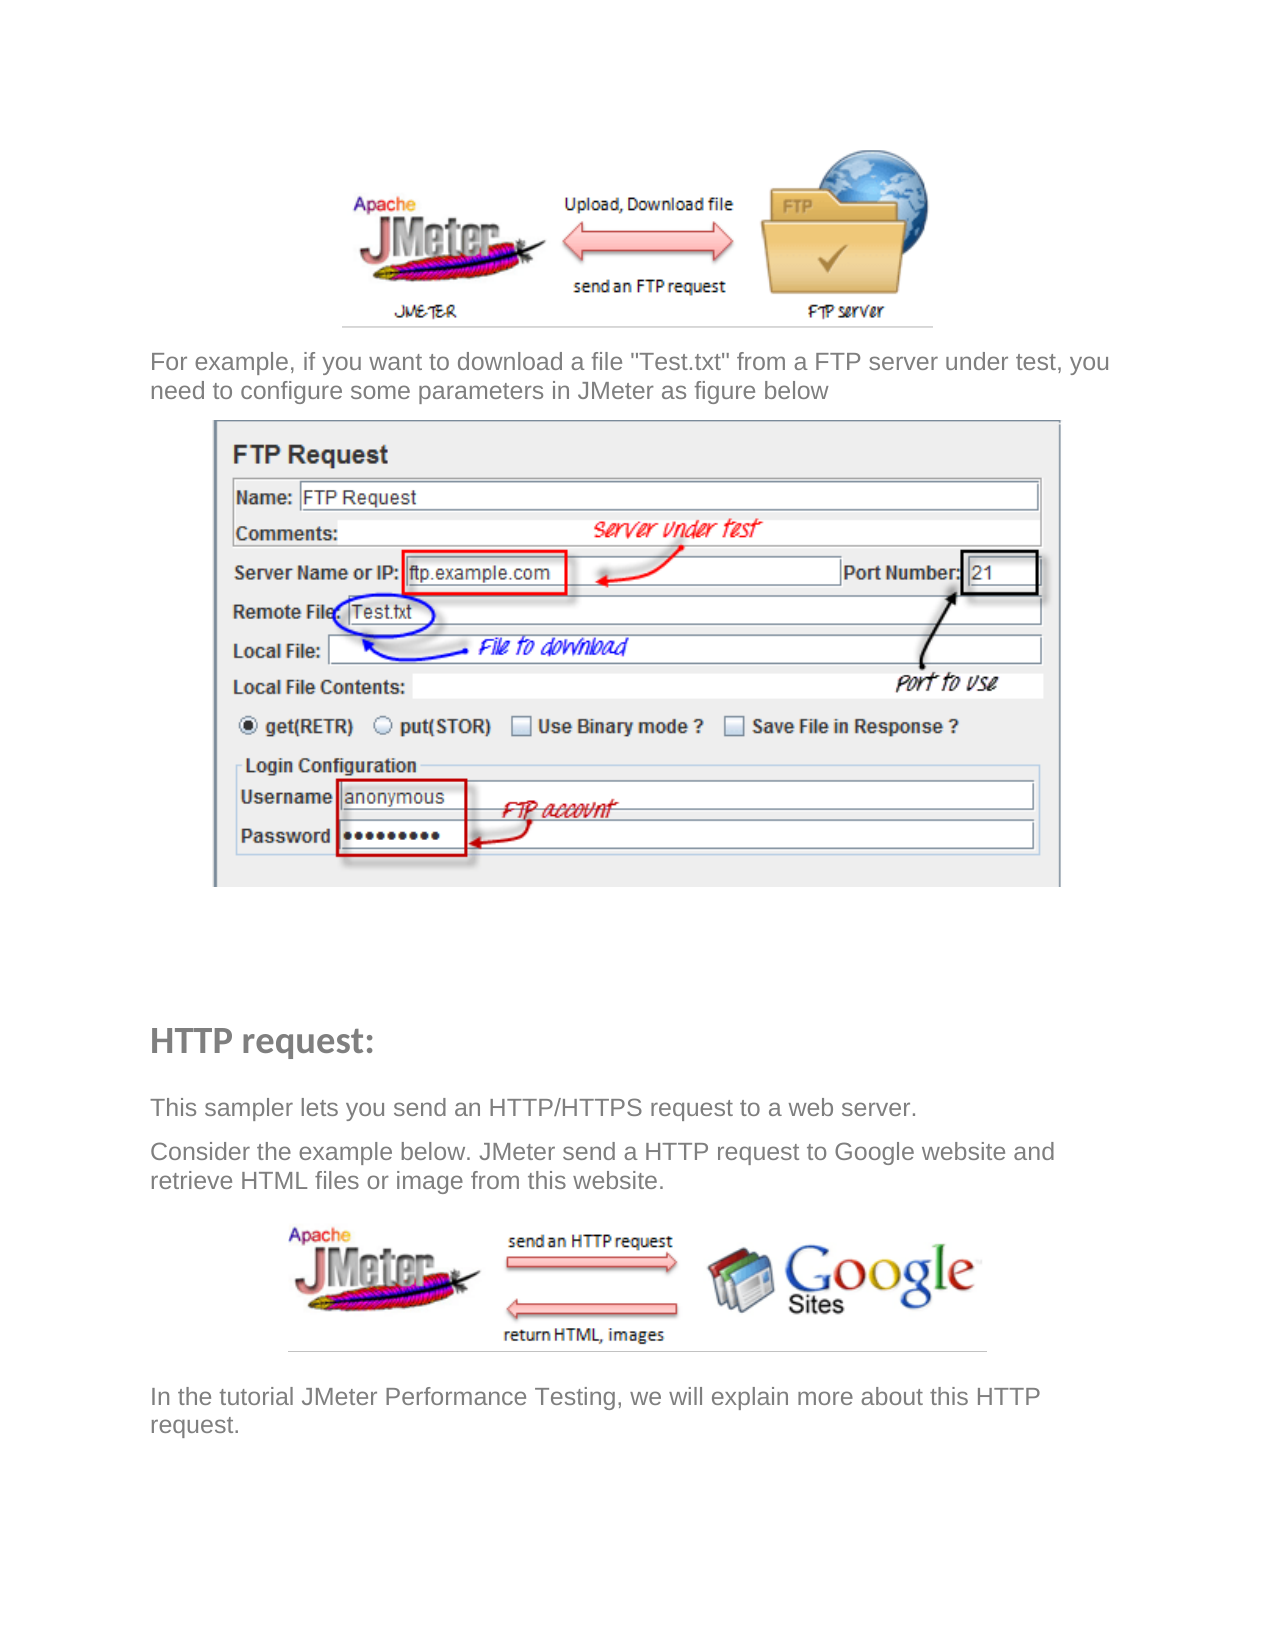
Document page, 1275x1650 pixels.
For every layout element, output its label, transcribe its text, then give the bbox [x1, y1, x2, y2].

text Consider the example below. JMeter send a HTTP request to Google website and retrieve HTML files or image from this website. [150, 1137, 1125, 1194]
picture [288, 1210, 987, 1366]
text In the tutorial JMeter Performance Testing, we will explain more about this HTTP request. [150, 1382, 1125, 1439]
text For example, if you want to download a file "Test.txt" from a FTP server under test, you need to configure some parameters in JMeter as figure below [150, 347, 1125, 405]
subtitle HTTP request: [150, 1016, 1125, 1063]
picture [212, 420, 1064, 887]
picture [342, 150, 933, 332]
text This sampler lets you send an HTTP/HTTPS request to a web server. [150, 1093, 1125, 1121]
